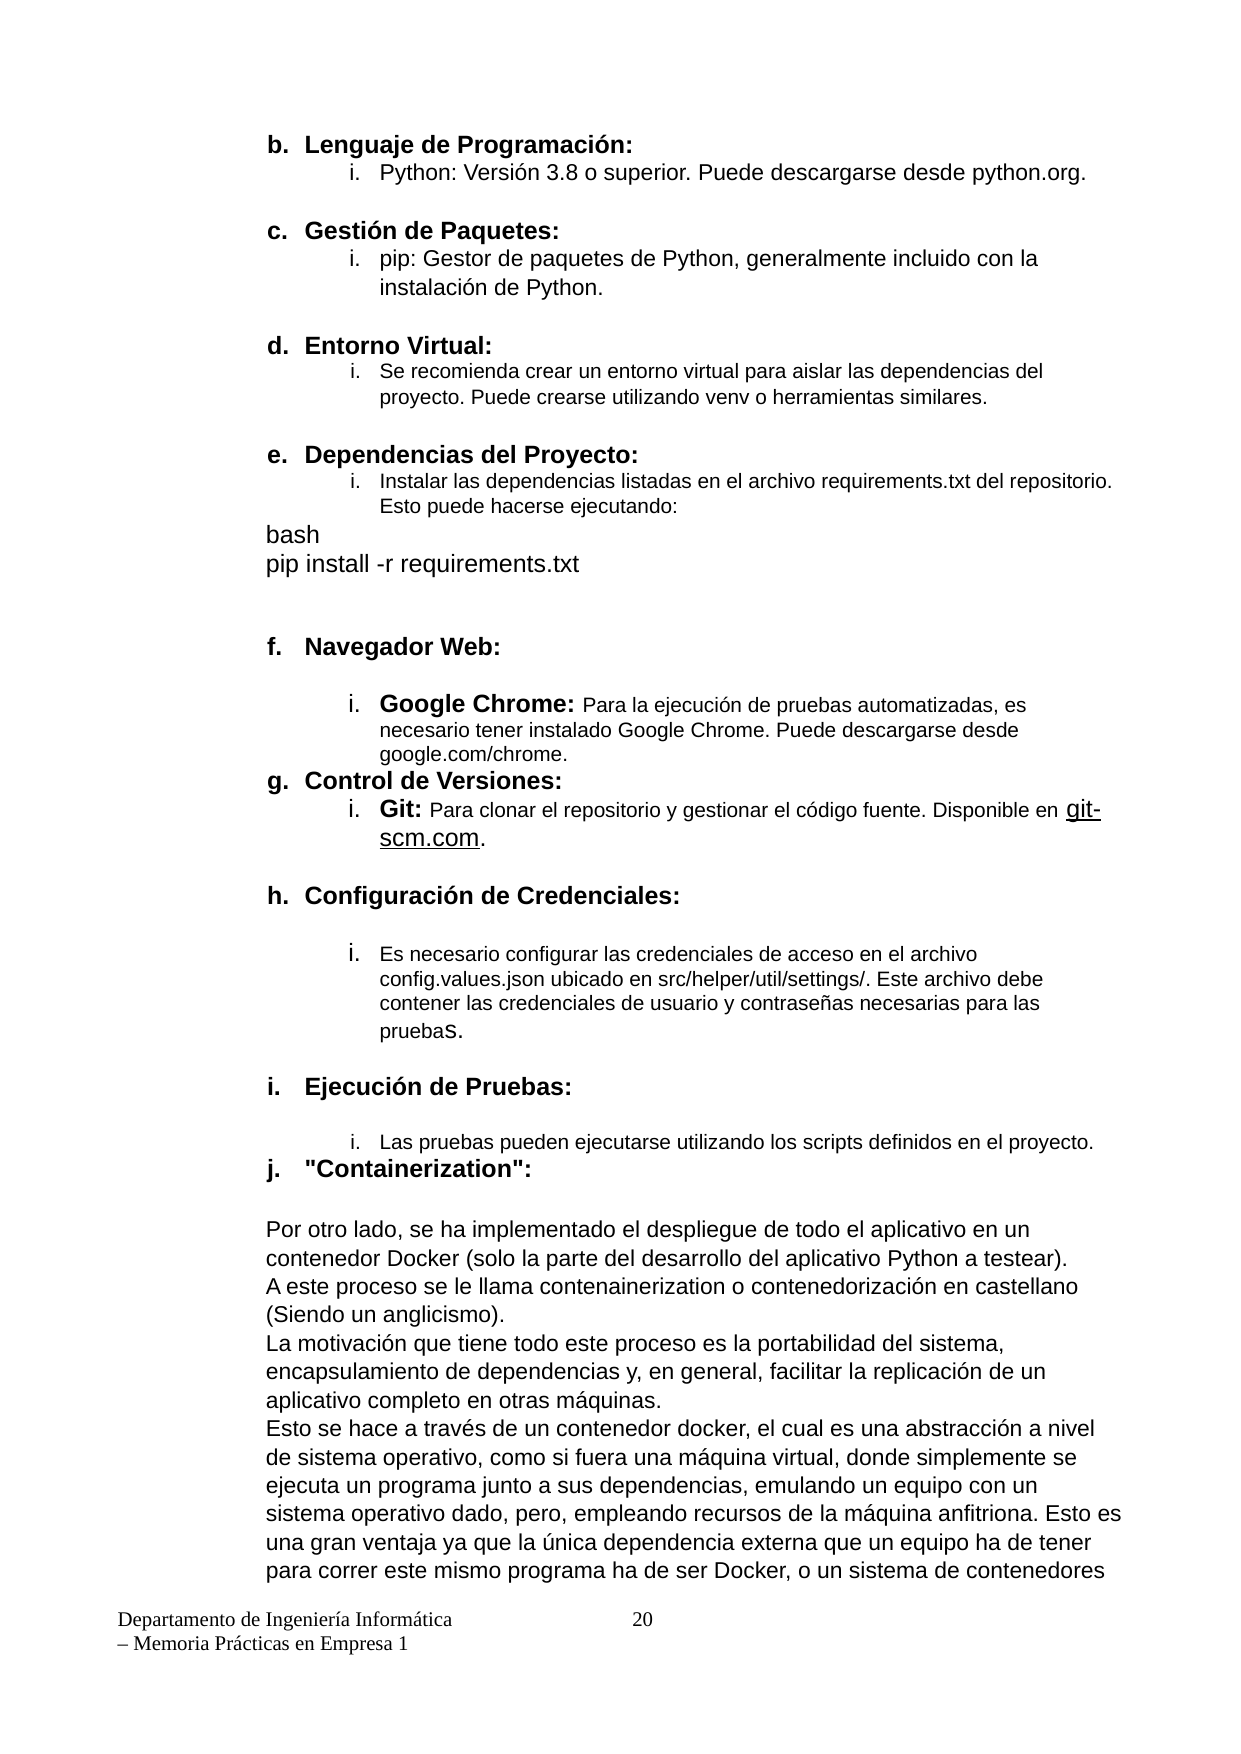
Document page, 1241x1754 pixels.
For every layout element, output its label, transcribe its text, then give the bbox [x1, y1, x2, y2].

list "Containerization": [267, 1154, 1122, 1182]
text Por otro lado, se ha implementado el despliegue de todo el aplicativo en un contenedor Docker (solo la parte del desarrollo del aplicativo Python a testear). [266, 1216, 1122, 1271]
list Se recomienda crear un entorno virtual para aislar las dependencias del proyecto. Puede crearse utilizando venv o herramientas similares. [361, 359, 1122, 409]
list Instalar las dependencias listadas en el archivo requirements.txt del repositorio. Esto puede hacerse ejecutando: [361, 468, 1122, 518]
list Python: Versión 3.8 o superior. Puede descargarse desde python.org. [361, 159, 1122, 185]
list pip: Gestor de paquetes de Python, generalmente incluido con la instalación de Python. [361, 245, 1122, 300]
list Gestión de Paquetes: [267, 216, 1122, 245]
list Dependencias del Proyecto: [267, 440, 1122, 468]
text bash [192, 520, 1122, 549]
list Es necesario configurar las credenciales de acceso en el archivo config.values.json ubicado en src/helper/util/settings/. Este archivo debe contener las credenciales de usuario y contraseñas necesarias para las pruebas. [361, 938, 1122, 1043]
text La motivación que tiene todo este proceso es la portabilidad del sistema, encapsulamiento de dependencias y, en general, facilitar la replicación de un aplicativo completo en otras máquinas. [266, 1330, 1122, 1413]
text A este proceso se le llama contenainerization o contenedorización en castellano (Siendo un anglicismo). [266, 1273, 1122, 1328]
list Configuración de Credenciales: [267, 881, 1122, 909]
list Git: Para clonar el repositorio y gestionar el código fuente. Disponible en git-scm.com. [361, 794, 1122, 852]
list Google Chrome: Para la ejecución de pruebas automatizadas, es necesario tener instalado Google Chrome. Puede descargarse desde google.com/chrome. [361, 689, 1122, 766]
list Ejecución de Pruebas: [267, 1072, 1122, 1101]
list Navegador Web: [267, 631, 1122, 660]
list Entorno Virtual: [267, 331, 1122, 359]
list Las pruebas pueden ejecutarse utilizando los scripts definidos en el proyecto. [361, 1130, 1122, 1154]
text pip install -r requirements.txt [192, 549, 1122, 606]
list Control de Versiones: [267, 766, 1122, 794]
list Lenguaje de Programación: [267, 130, 1122, 159]
